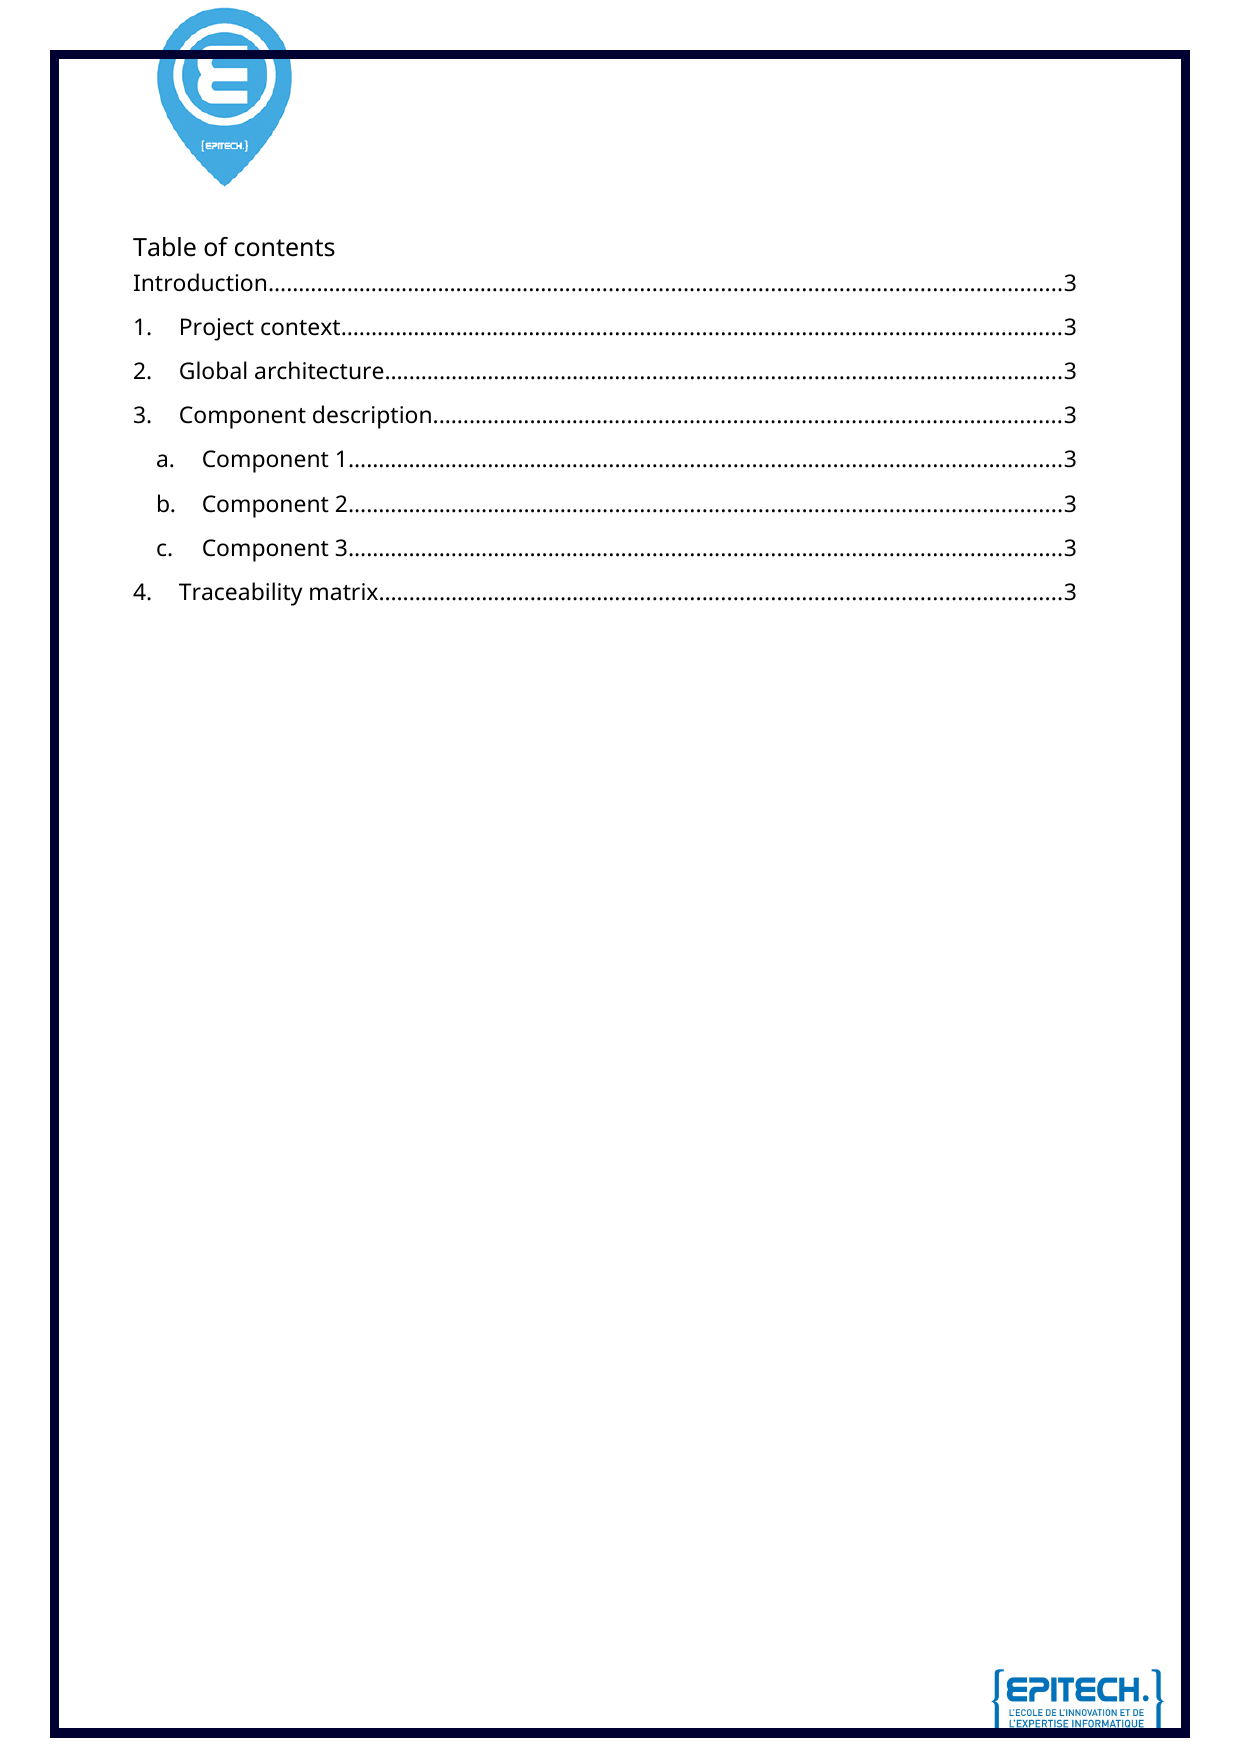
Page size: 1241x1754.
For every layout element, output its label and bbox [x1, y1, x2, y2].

picture [149, 5, 296, 50]
picture [990, 1668, 1167, 1728]
picture [149, 59, 296, 191]
